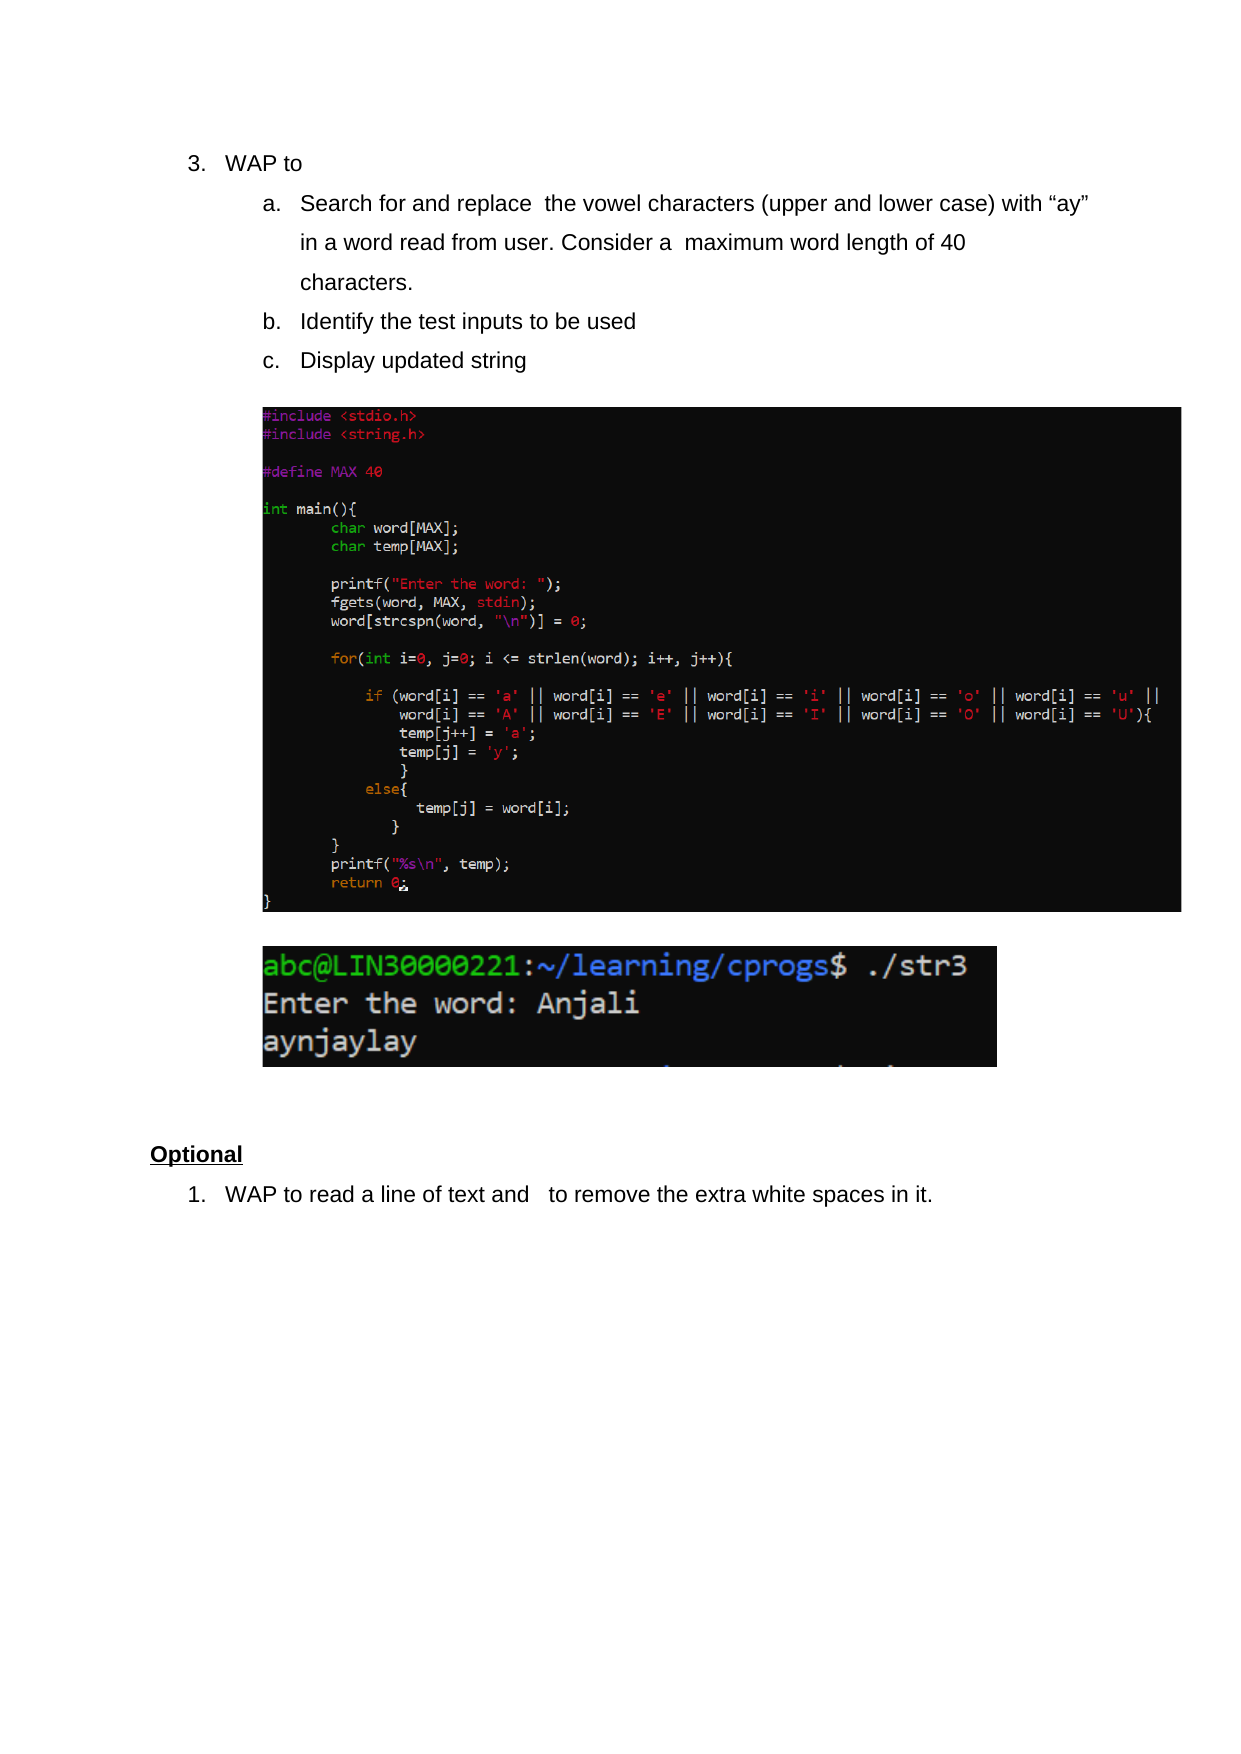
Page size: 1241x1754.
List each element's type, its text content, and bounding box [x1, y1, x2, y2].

list Search for and replace the vowel characters (upper and lower case) with “ay” in a word read from user. Consider a maximum word length of 40 characters. [262, 189, 1090, 295]
list WAP to [187, 150, 1090, 176]
list Identify the test inputs to be used [262, 308, 1090, 334]
list Optional [150, 1141, 1090, 1168]
picture [262, 946, 997, 1067]
list Display updated string [262, 347, 1090, 374]
picture [262, 407, 1182, 912]
list WAP to read a line of text and to remove the extra white spaces in it. [187, 1181, 1090, 1207]
